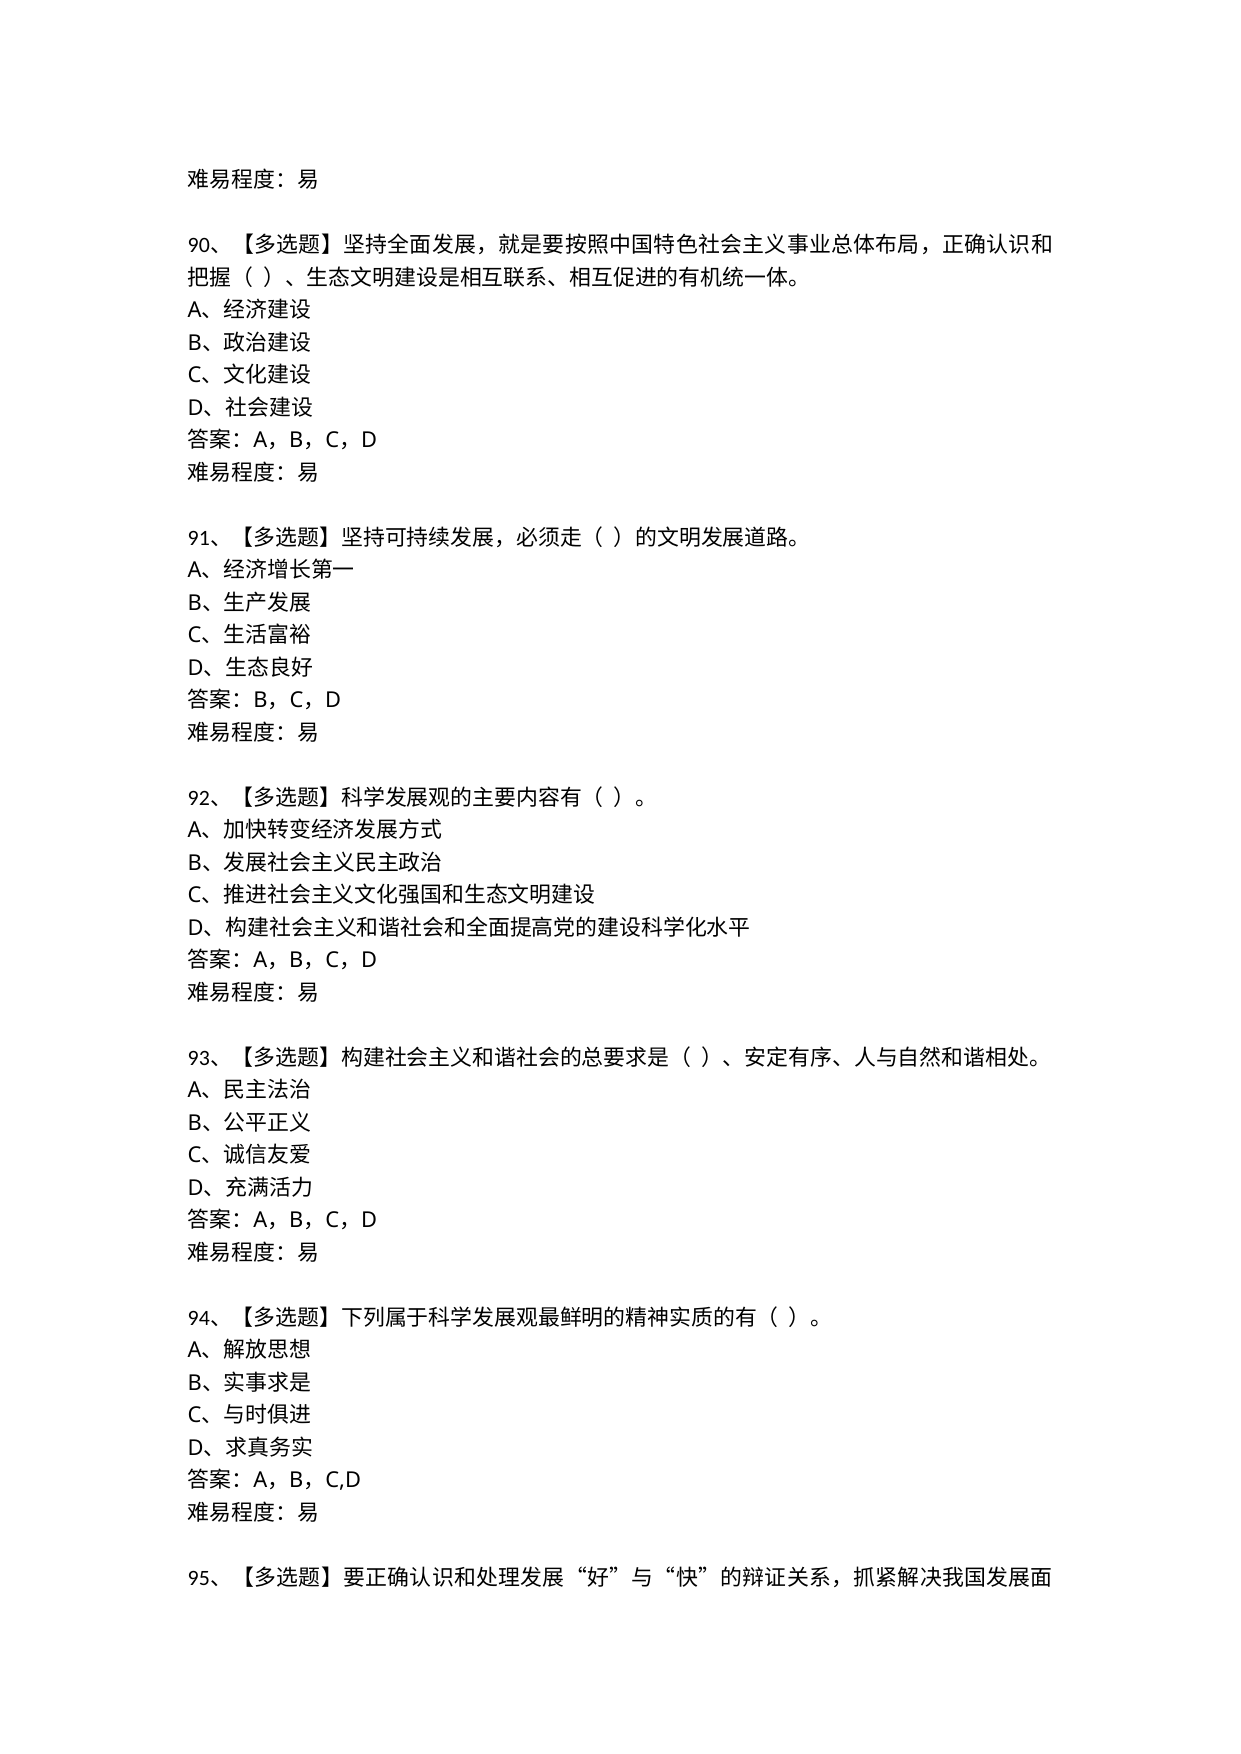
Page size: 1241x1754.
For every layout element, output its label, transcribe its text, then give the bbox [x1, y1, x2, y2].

list C、诚信友爱 D、充满活力 答案：A，B，C，D [187, 1137, 1053, 1234]
list 93、【多选题】构建社会主义和谐社会的总要求是（ ）、安定有序、人与自然和谐相处。 A、民主法治 B、公平正义 [187, 1039, 1053, 1137]
text 难易程度：易 [187, 714, 1053, 747]
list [187, 1559, 1053, 1592]
list 91、【多选题】坚持可持续发展，必须走（ ）的文明发展道路。 A、经济增长第一 [187, 519, 1053, 584]
list 90、【多选题】坚持全面发展，就是要按照中国特色社会主义事业总体布局，正确认识和把握（ ）、生态文明建设是相互联系、相互促进的有机统一体。 A、经济建设 B、政治建设 C、文化建设 D、社会建设 答案：A，B，C，D [187, 227, 1053, 454]
text B、生产发展 C、生活富裕 D、生态良好 答案：B，C，D [187, 584, 1053, 714]
text 难易程度：易 [187, 162, 1053, 194]
text 难易程度：易 [187, 1234, 1053, 1267]
list 难易程度：易 [187, 454, 1053, 487]
list 答案：A，B，C，D [187, 942, 1053, 974]
list 92、【多选题】科学发展观的主要内容有（ ）。 A、加快转变经济发展方式 B、发展社会主义民主政治 C、推进社会主义文化强国和生态文明建设 D、构建社会主义和谐社会和全面提高党的建设科学化水平 [187, 779, 1053, 942]
text 难易程度：易 [187, 974, 1053, 1007]
list 94、【多选题】下列属于科学发展观最鲜明的精神实质的有（ ）。 A、解放思想 B、实事求是 C、与时俱进 D、求真务实 [187, 1299, 1053, 1462]
text 难易程度：易 [187, 1494, 1053, 1527]
list 答案：A，B，C,D [187, 1462, 1053, 1494]
